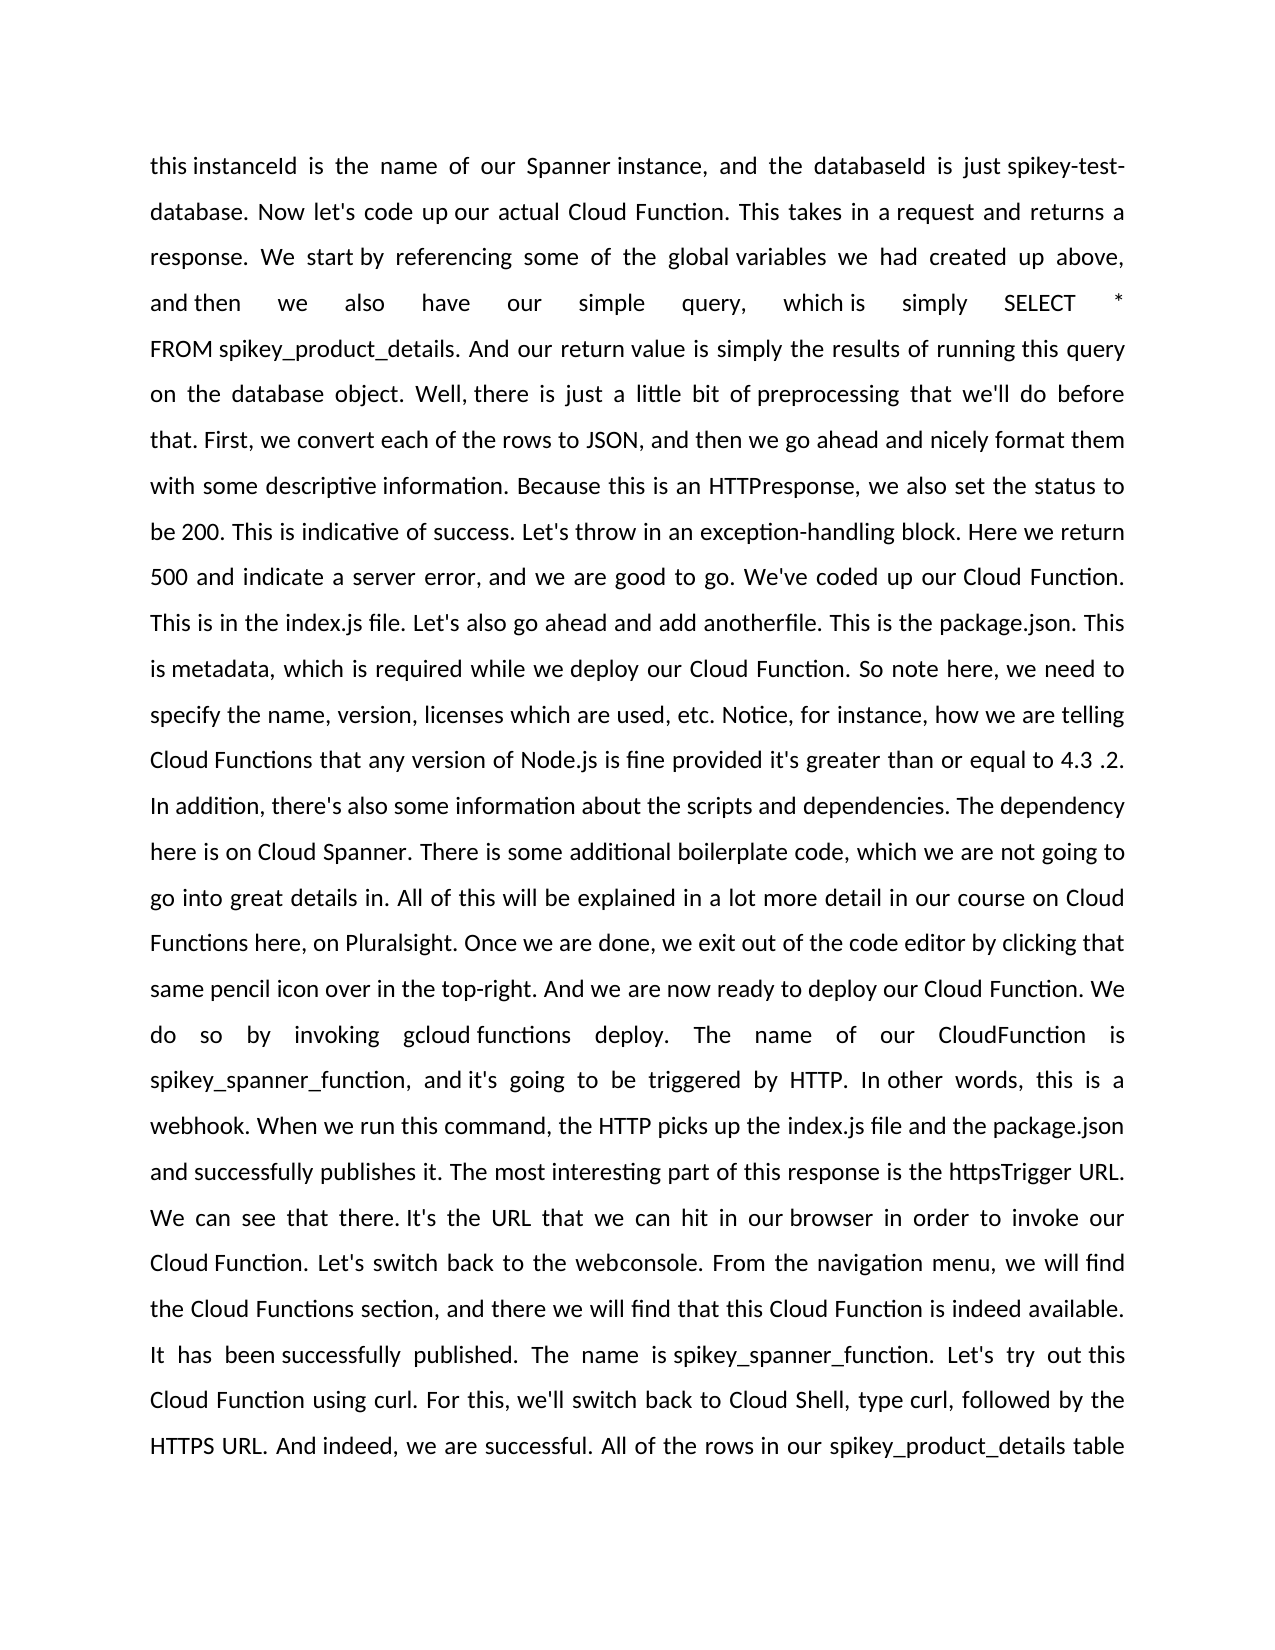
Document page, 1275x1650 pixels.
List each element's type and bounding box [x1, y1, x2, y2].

text [150, 150, 1125, 1461]
